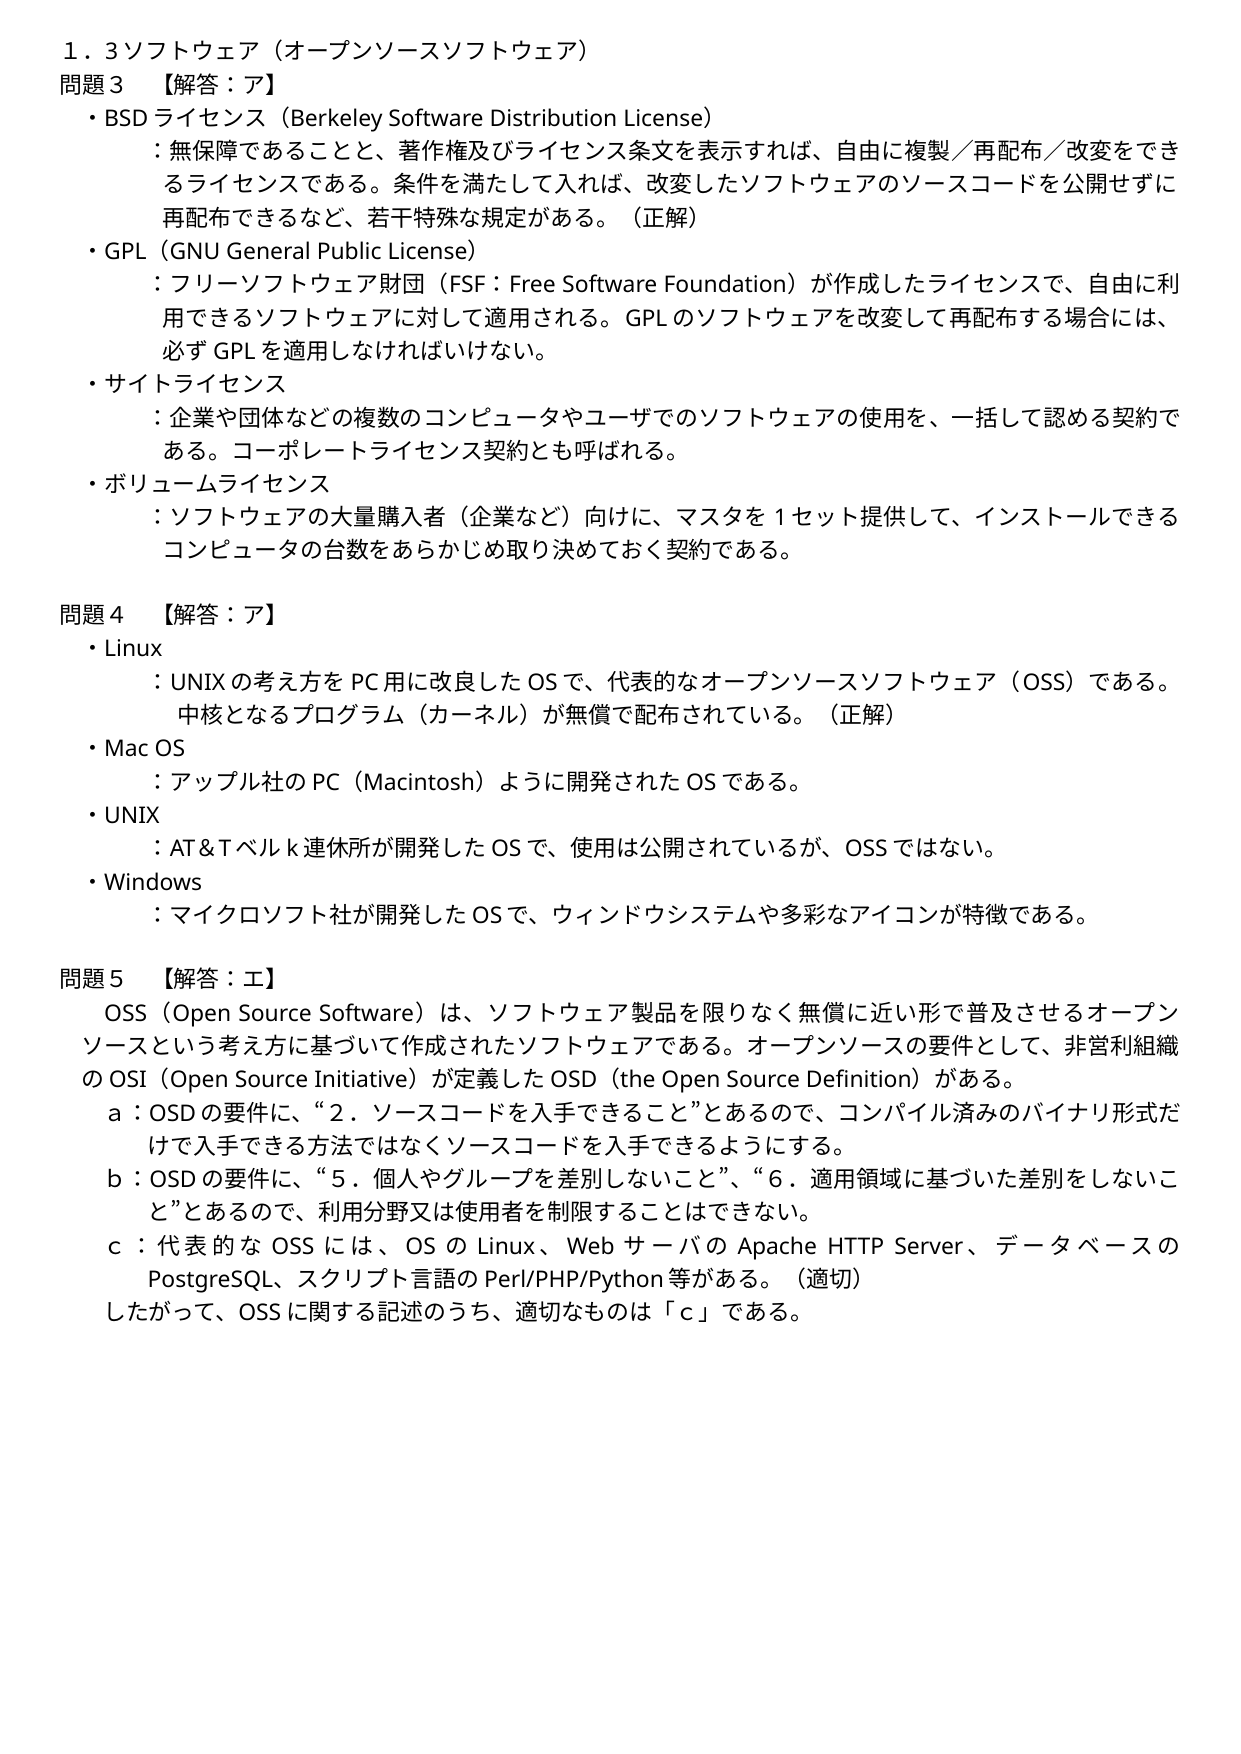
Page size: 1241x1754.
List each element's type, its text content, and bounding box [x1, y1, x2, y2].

text 問題４ 【解答：ア】 [59, 597, 1181, 630]
text したがって、OSSに関する記述のうち、適切なものは「ｃ」である。 [103, 1294, 1181, 1327]
text ・ボリュームライセンス [81, 466, 1181, 499]
text ａ：OSDの要件に、“２．ソースコードを入手できること”とあるので、コンパイル済みのバイナリ形式だけで入手できる方法ではなくソースコードを入手できるようにする。 [103, 1094, 1181, 1161]
text ｃ：代表的なOSSには、OSのLinux、WebサーバのApache HTTP Server、データベースのPostgreSQL、スクリプト言語のPerl/PHP/Python等がある。（適切） [103, 1227, 1181, 1294]
text ：無保障であることと、著作権及びライセンス条文を表示すれば、自由に複製／再配布／改変をできるライセンスである。条件を満たして入れば、改変したソフトウェアのソースコードを公開せずに再配布できるなど、若干特殊な規定がある。（正解） [147, 133, 1181, 233]
text ：AT＆Tベルk連休所が開発したOSで、使用は公開されているが、OSSではない。 [147, 830, 1181, 863]
text ・Mac OS [81, 730, 1181, 763]
text ・BSDライセンス（Berkeley Software Distribution License） [81, 100, 1181, 133]
text ・サイトライセンス [81, 366, 1181, 399]
text OSS（Open Source Software）は、ソフトウェア製品を限りなく無償に近い形で普及させるオープンソースという考え方に基づいて作成されたソフトウェアである。オープンソースの要件として、非営利組織のOSI（Open Source Initiative）が定義したOSD（the Open Source Definition）がある。 [81, 994, 1181, 1094]
text ：アップル社のPC（Macintosh）ように開発されたOSである。 [147, 763, 1181, 797]
text ｂ：OSDの要件に、“５．個人やグループを差別しないこと”、“６．適用領域に基づいた差別をしないこと”とあるので、利用分野又は使用者を制限することはできない。 [103, 1161, 1181, 1227]
text ・Linux [81, 630, 1181, 663]
text 問題５ 【解答：エ】 [59, 961, 1181, 994]
text ：ソフトウェアの大量購入者（企業など）向けに、マスタを1セット提供して、インストールできるコンピュータの台数をあらかじめ取り決めておく契約である。 [147, 499, 1181, 566]
text ・Windows [81, 863, 1181, 897]
text ：UNIXの考え方をPC用に改良したOSで、代表的なオープンソースソフトウェア（OSS）である。中核となるプログラム（カーネル）が無償で配布されている。（正解） [147, 663, 1181, 730]
text １．3ソフトウェア（オープンソースソフトウェア） [59, 33, 1181, 67]
text ：フリーソフトウェア財団（FSF：Free Software Foundation）が作成したライセンスで、自由に利用できるソフトウェアに対して適用される。GPLのソフトウェアを改変して再配布する場合には、必ずGPLを適用しなければいけない。 [147, 266, 1181, 366]
text ・UNIX [81, 797, 1181, 830]
text ・GPL（GNU General Public License） [81, 233, 1181, 266]
text ：マイクロソフト社が開発したOSで、ウィンドウシステムや多彩なアイコンが特徴である。 [147, 897, 1181, 930]
text 問題３ 【解答：ア】 [59, 67, 1181, 100]
text ：企業や団体などの複数のコンピュータやユーザでのソフトウェアの使用を、一括して認める契約である。コーポレートライセンス契約とも呼ばれる。 [147, 399, 1181, 466]
